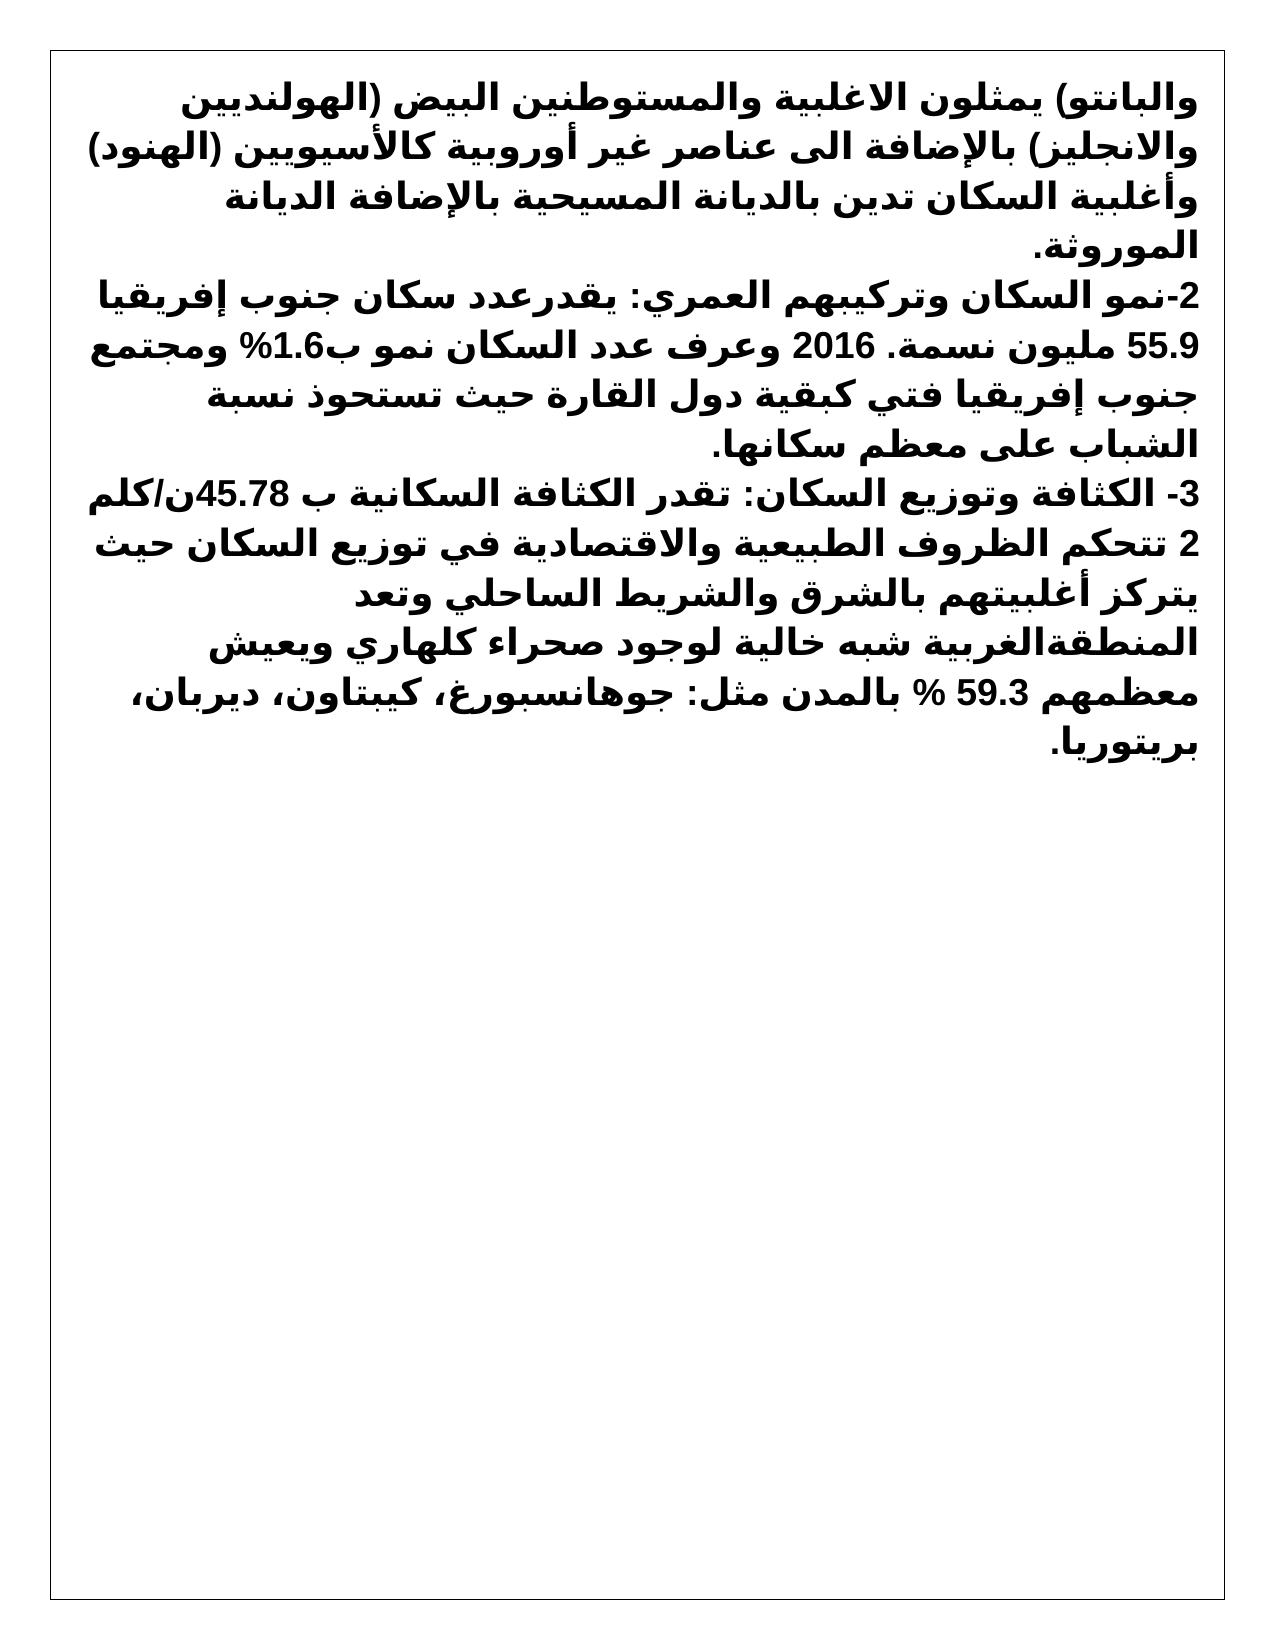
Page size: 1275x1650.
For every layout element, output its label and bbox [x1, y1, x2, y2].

text [75, 75, 1200, 763]
